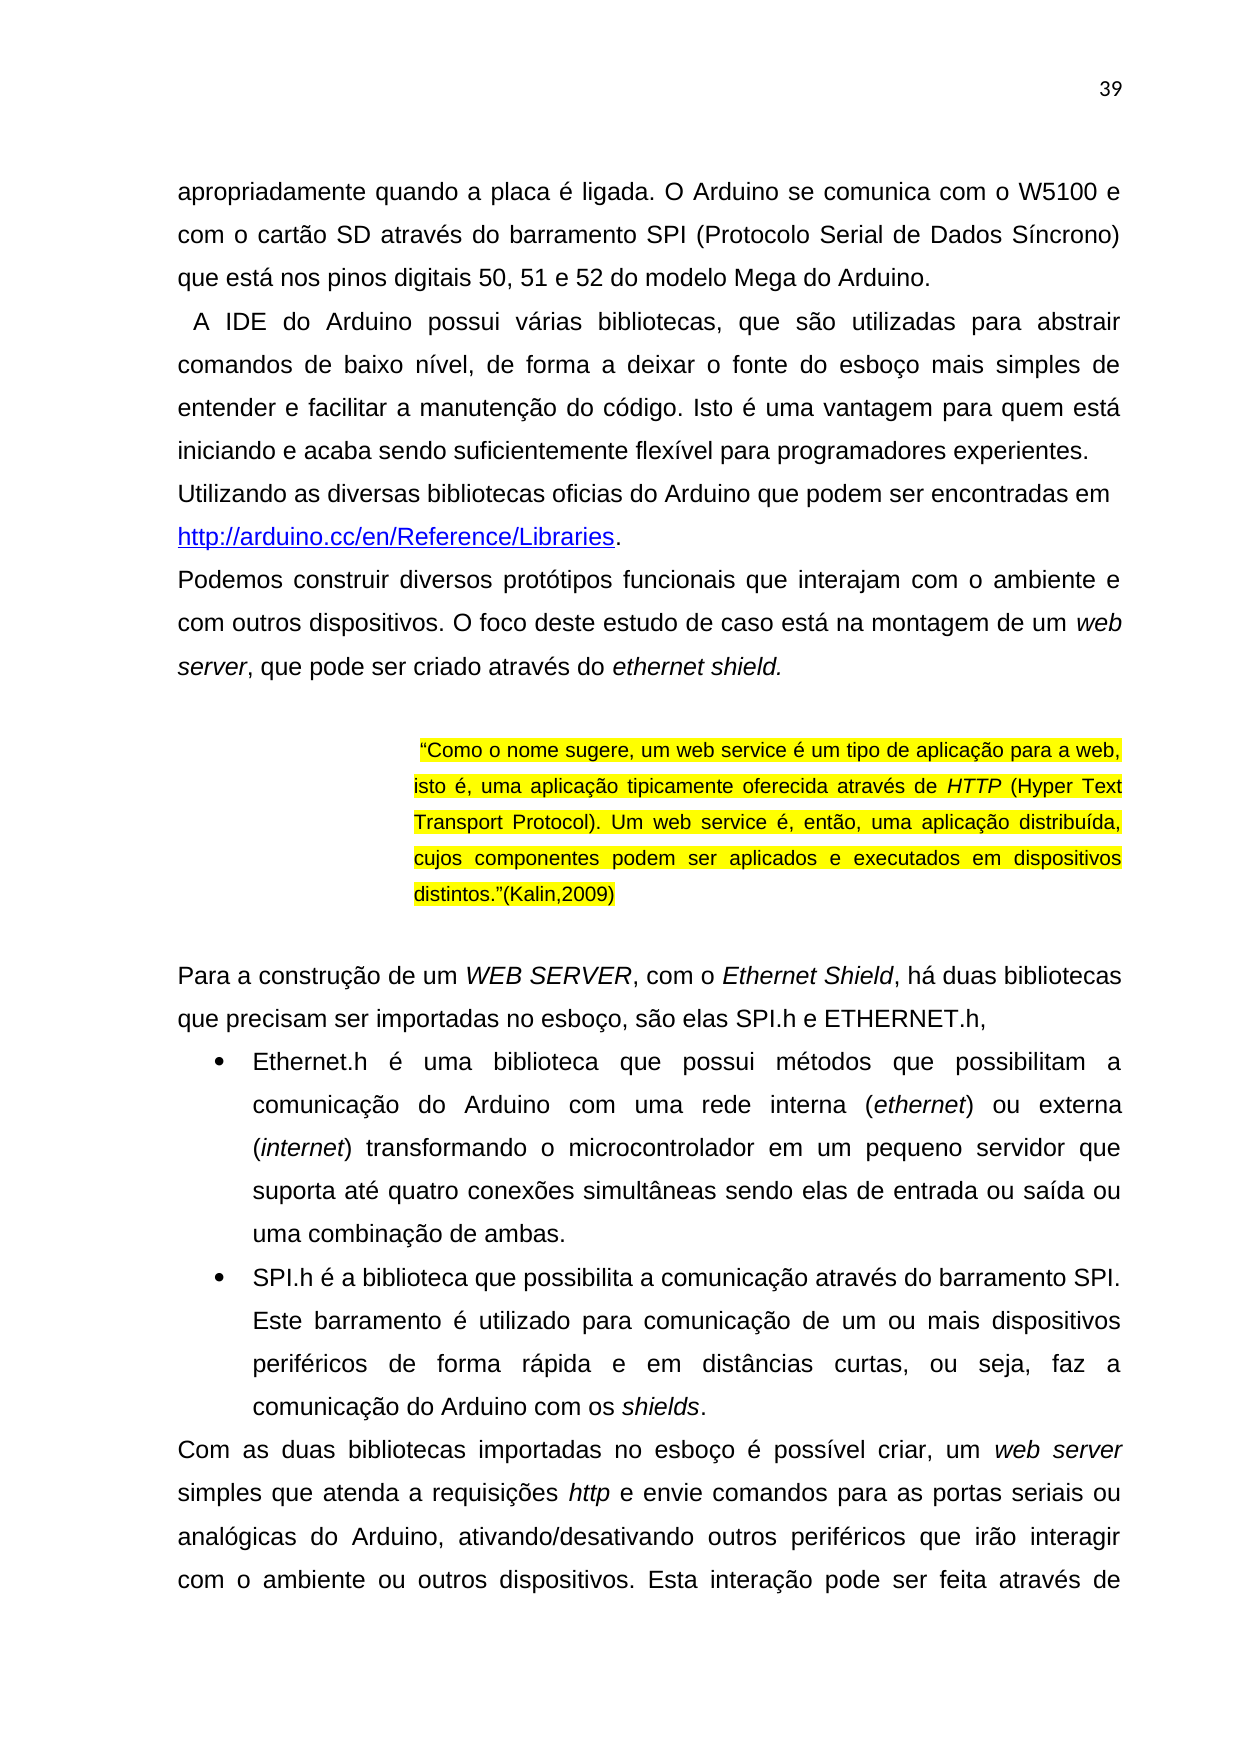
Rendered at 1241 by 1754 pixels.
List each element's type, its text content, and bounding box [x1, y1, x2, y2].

text “Como o nome sugere, um web service é um tipo de aplicação para a web, isto é, uma aplicação tipicamente oferecida através de HTTP (Hyper Text Transport Protocol). Um web service é, então, uma aplicação distribuída, cujos componentes podem ser aplicados e executados em dispositivos distintos.”(Kalin,2009) [413, 816, 1122, 906]
list Ethernet.h é uma biblioteca que possui métodos que possibilitam a comunicação do Arduino com uma rede interna (ethernet) ou externa (internet) transformando o microcontrolador em um pequeno servidor que suporta até quatro conexões simultâneas sendo elas de entrada ou saída ou uma combinação de ambas. [215, 1047, 1122, 1248]
text Podemos construir diversos protótipos funcionais que interajam com o ambiente e com outros dispositivos. O foco deste estudo de caso está na montagem de um web server, que pode ser criado através do ethernet shield. [177, 565, 1122, 680]
text A IDE do Arduino possui várias bibliotecas, que são utilizadas para abstrair comandos de baixo nível, de forma a deixar o fonte do esboço mais simples de entender e facilitar a manutenção do código. Isto é uma vantagem para quem está iniciando e acaba sendo suficientemente flexível para programadores experientes. [177, 307, 1122, 465]
text “Como o nome sugere, um web service é um tipo de aplicação para a web, isto é, uma aplicação tipicamente oferecida através de HTTP (Hyper Text Transport Protocol). Um web service é, então, uma aplicação distribuída, cujos componentes podem ser aplicados e executados em dispositivos distintos.”(Kalin,2009) [413, 738, 1122, 815]
text http://arduino.cc/en/Reference/Libraries. [177, 522, 1122, 551]
text Para a construção de um WEB SERVER, com o Ethernet Shield, há duas bibliotecas que precisam ser importadas no esboço, são elas SPI.h e ETHERNET.h, [177, 961, 1122, 1032]
list SPI.h é a biblioteca que possibilita a comunicação através do barramento SPI. Este barramento é utilizado para comunicação de um ou mais dispositivos periféricos de forma rápida e em distâncias curtas, ou seja, faz a comunicação do Arduino com os shields. [215, 1263, 1122, 1421]
text Utilizando as diversas bibliotecas oficias do Arduino que podem ser encontradas em [177, 479, 1122, 508]
